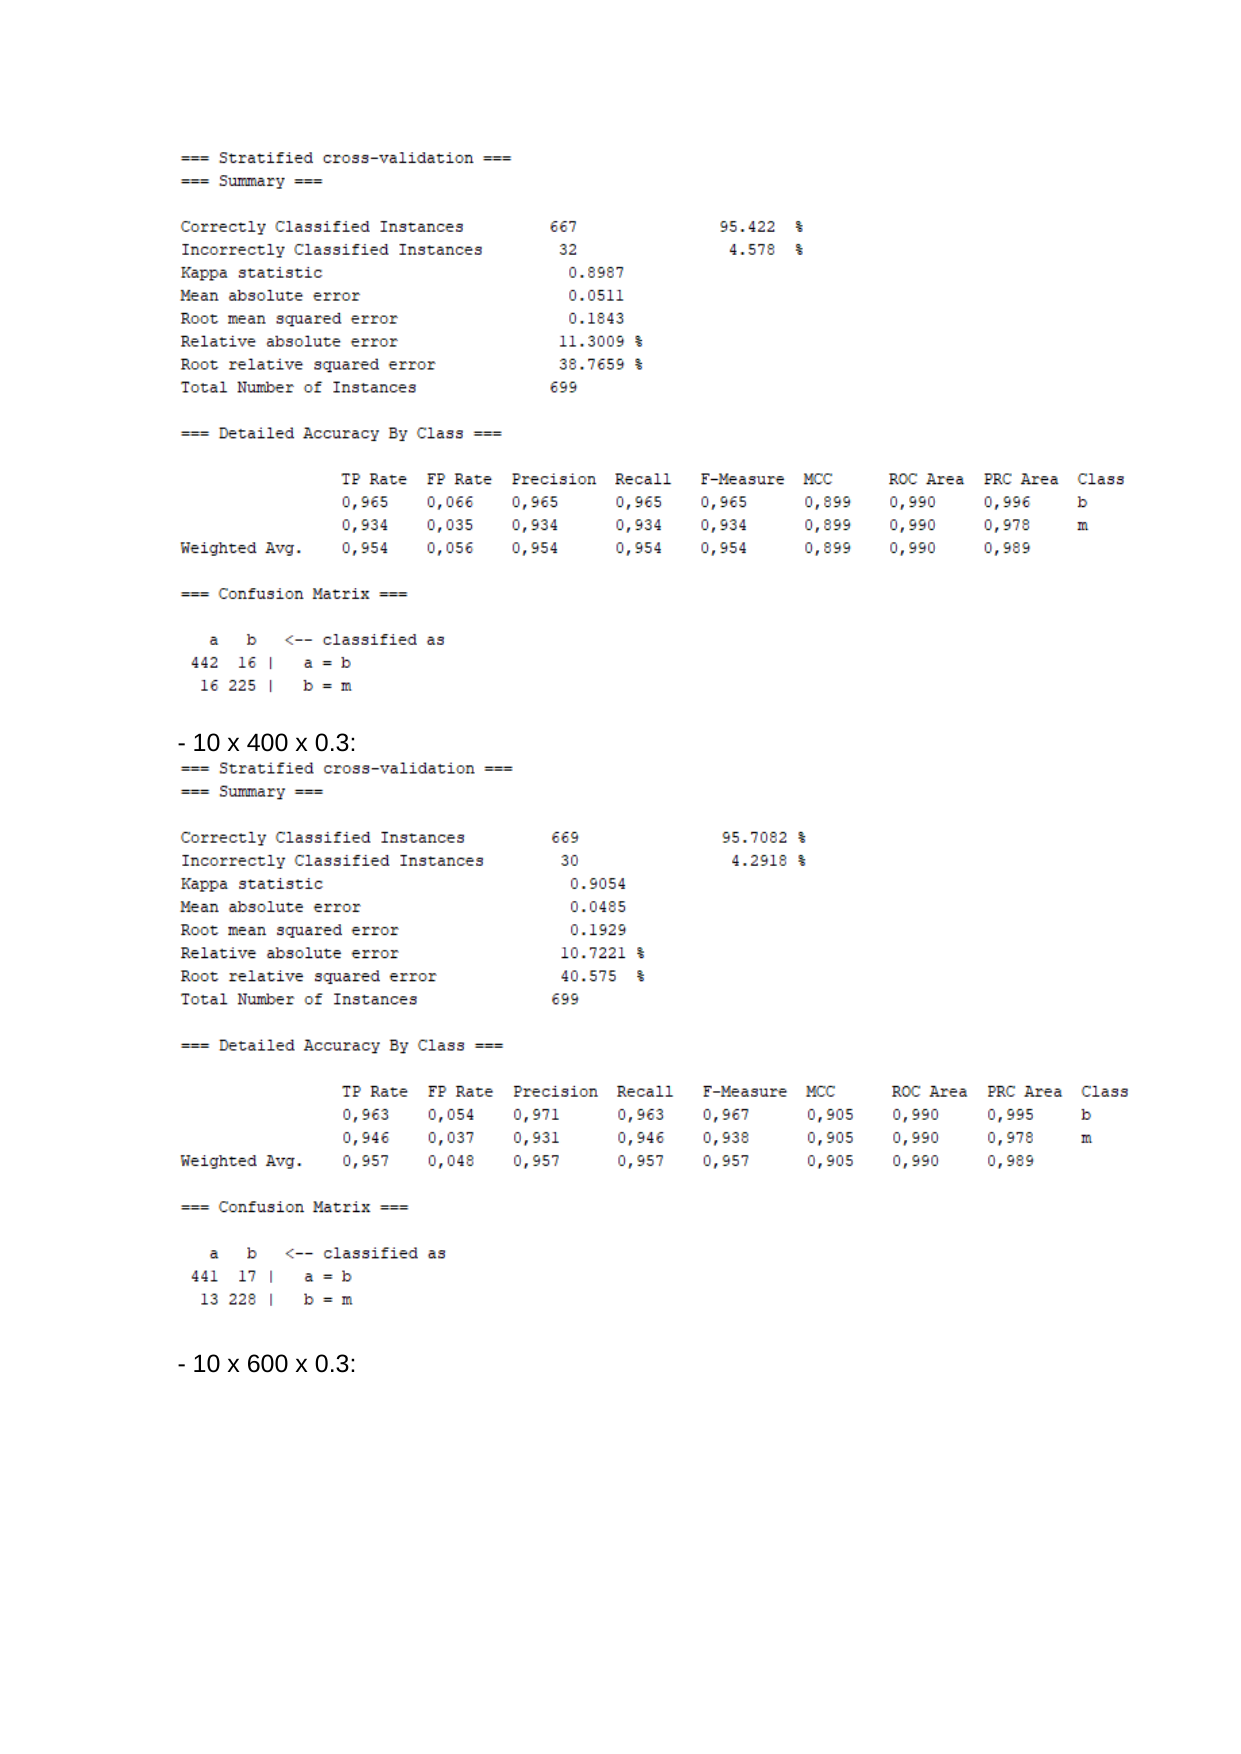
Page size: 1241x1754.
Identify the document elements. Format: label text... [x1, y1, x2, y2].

text - 10 x 600 x 0.3: [177, 1349, 1063, 1378]
picture [177, 147, 1140, 699]
text - 10 x 400 x 0.3: [177, 728, 1063, 756]
picture [177, 756, 1140, 1321]
